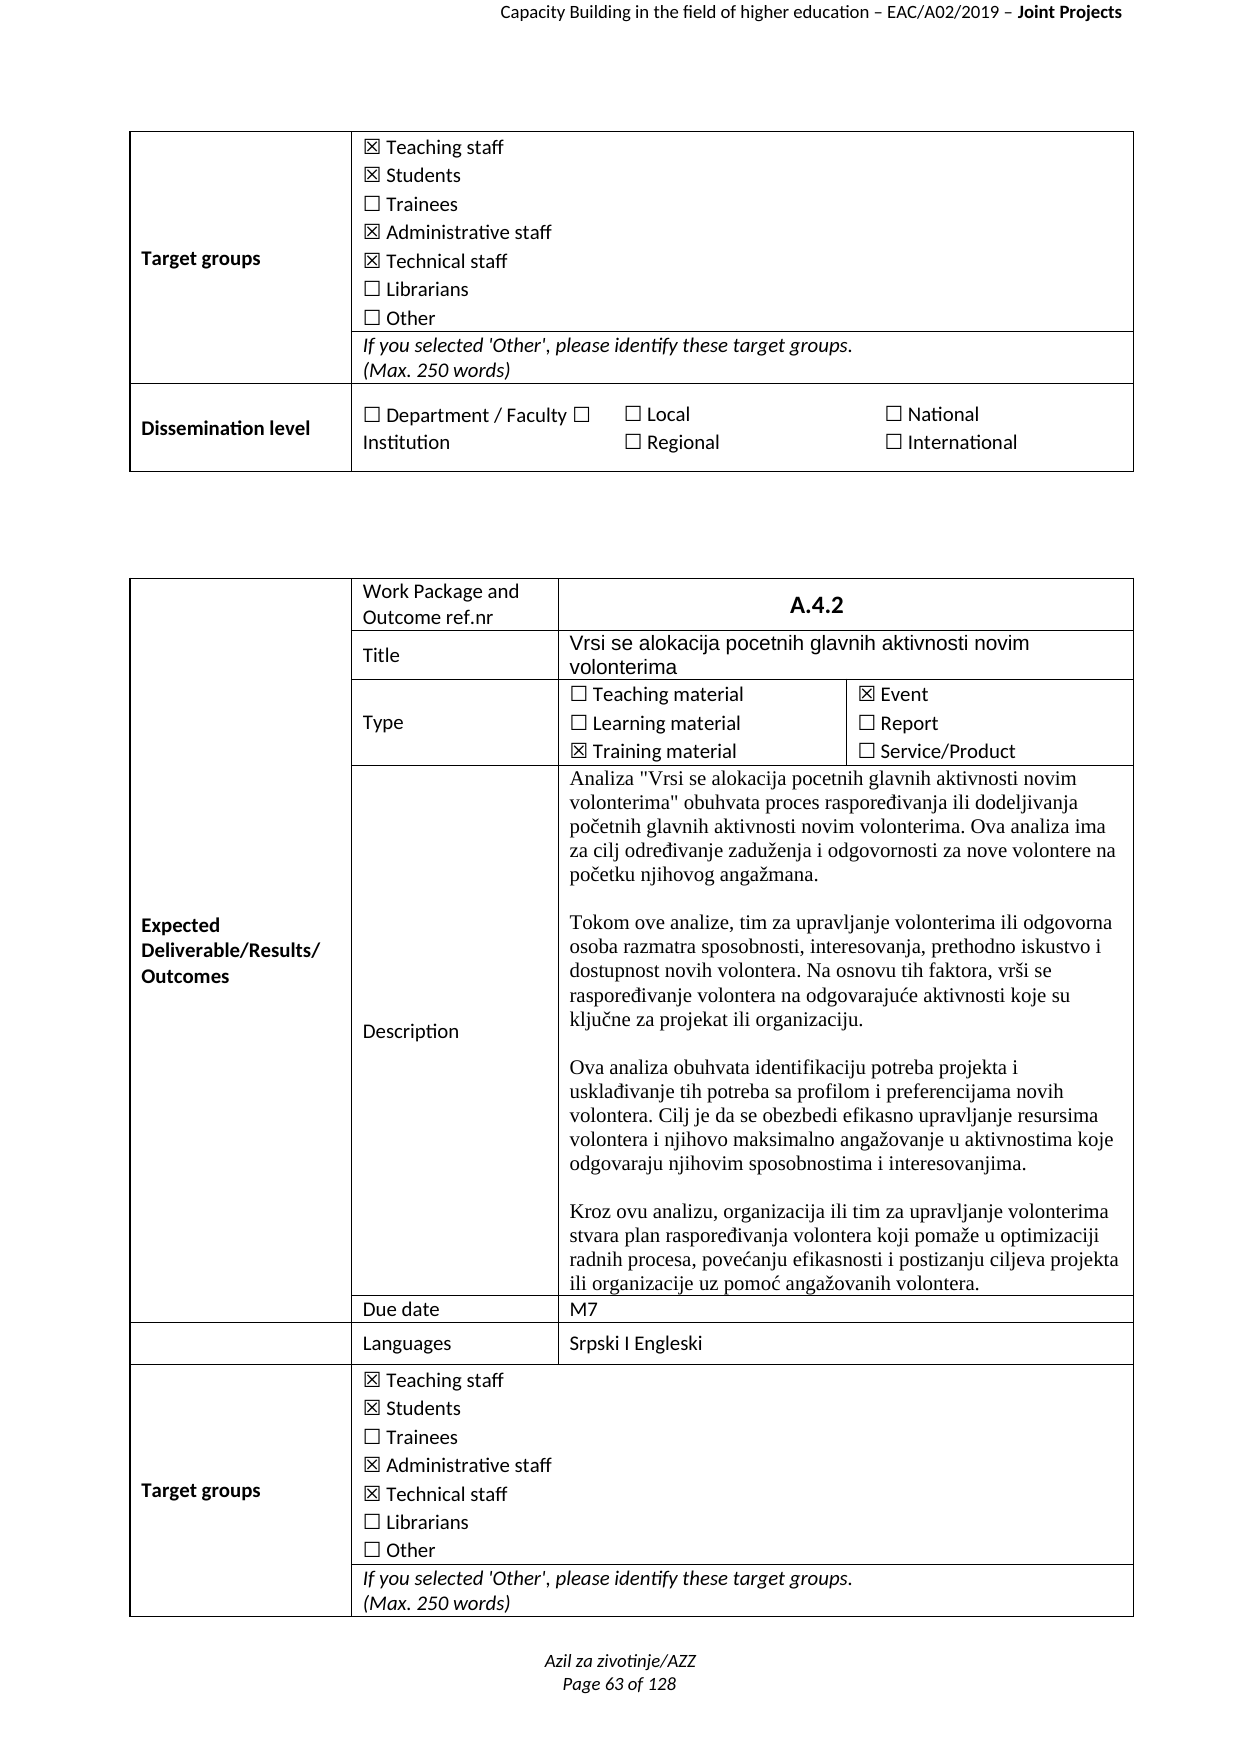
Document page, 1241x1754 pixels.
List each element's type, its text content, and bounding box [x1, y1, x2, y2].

table_cell Description [352, 766, 558, 1295]
table_cell Vrsi se alokacija pocetnih glavnih aktivnosti novim volonterima [559, 631, 1133, 678]
table_header A.4.2 [559, 579, 1133, 629]
table_cell National International [873, 384, 1133, 471]
table_cell Teaching staff Students Trainees Administrative staff Technical staff Librarians Other [352, 1365, 1133, 1564]
table_cell Teaching staff Students Trainees Administrative staff Technical staff Librarians Other [352, 132, 1133, 331]
table_cell Type [352, 680, 558, 765]
table_cell Analiza "Vrsi se alokacija pocetnih glavnih aktivnosti novim volonterima" obuhvata proces raspoređivanja ili dodeljivanja početnih glavnih aktivnosti novim volonterima. Ova analiza ima za cilj određivanje zaduženja i odgovornosti za nove volontere na početku njihovog angažmana. Tokom ove analize, tim za upravljanje volonterima ili odgovorna osoba razmatra sposobnosti, interesovanja, prethodno iskustvo i dostupnost novih volontera. Na osnovu tih faktora, vrši se raspoređivanje volontera na odgovarajuće aktivnosti koje su ključne za projekat ili organizaciju. Ova analiza obuhvata identifikaciju potreba projekta i usklađivanje tih potreba sa profilom i preferencijama novih volontera. Cilj je da se obezbedi efikasno upravljanje resursima volontera i njihovo maksimalno angažovanje u aktivnostima koje odgovaraju njihovim sposobnostima i interesovanjima. Kroz ovu analizu, organizacija ili tim za upravljanje volonterima stvara plan raspoređivanja volontera koji pomaže u optimizaciji radnih procesa, povećanju efikasnosti i postizanju ciljeva projekta ili organizacije uz pomoć angažovanih volontera. [559, 766, 1133, 1295]
table_cell Srpski I Engleski [559, 1323, 1133, 1364]
table_header Expected Deliverable/Results/ Outcomes [131, 579, 351, 1322]
table_cell If you selected 'Other', please identify these target groups. (Max. 250 words) [352, 332, 1133, 383]
table_cell Due date [352, 1296, 558, 1322]
table_cell If you selected 'Other', please identify these target groups. (Max. 250 words) [352, 1565, 1133, 1616]
table_cell Target groups [131, 132, 351, 383]
table_cell Teaching material Learning material Training material [559, 680, 846, 765]
table_cell [131, 1323, 351, 1364]
table_cell M7 [559, 1296, 1133, 1322]
table_cell Department / Faculty Institution [352, 384, 612, 471]
table_cell Dissemination level [131, 384, 351, 471]
table_cell Event Report Service/Product [847, 680, 1133, 765]
table_cell Target groups [131, 1365, 351, 1616]
table_cell Local Regional [612, 384, 873, 471]
table_header Work Package and Outcome ref.nr [352, 579, 558, 629]
table_cell Languages [352, 1323, 558, 1364]
table_cell Title [352, 631, 558, 678]
